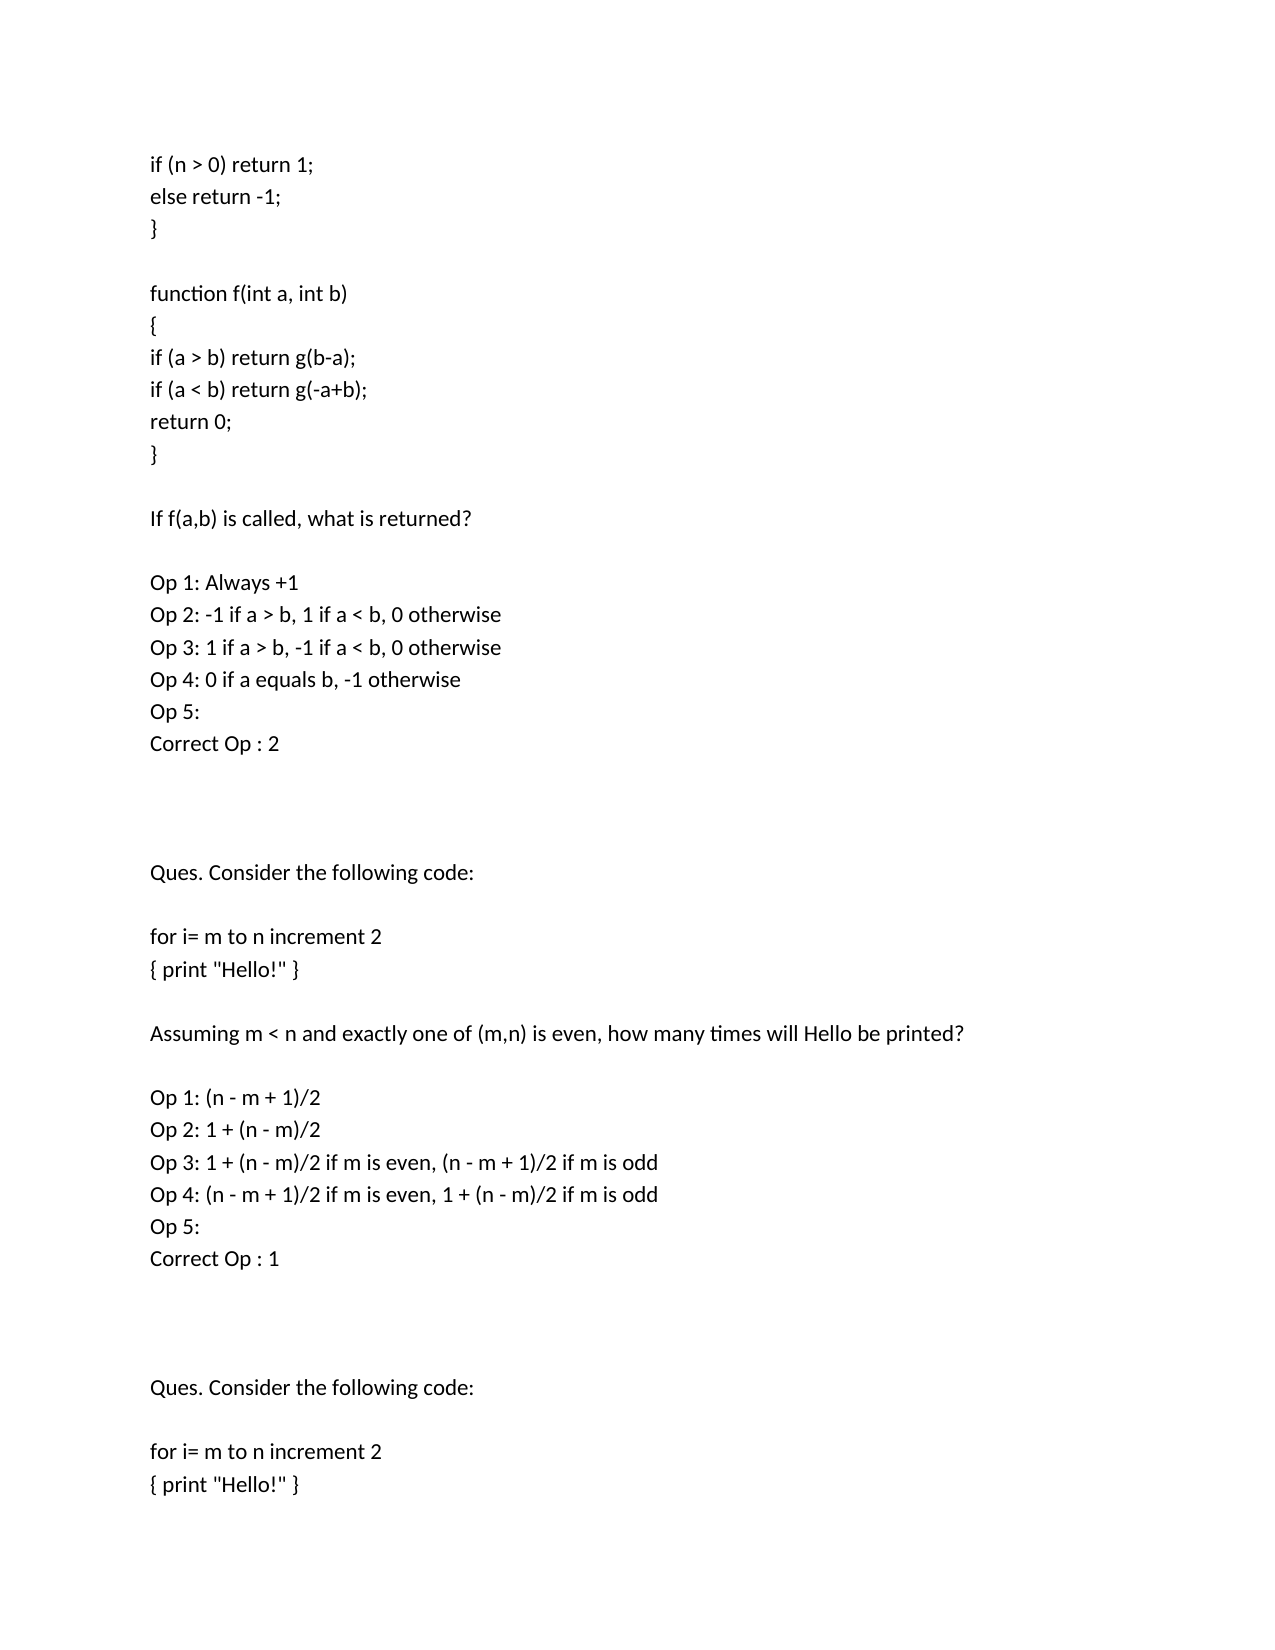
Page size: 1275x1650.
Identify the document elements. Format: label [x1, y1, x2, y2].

text [150, 150, 1125, 1498]
